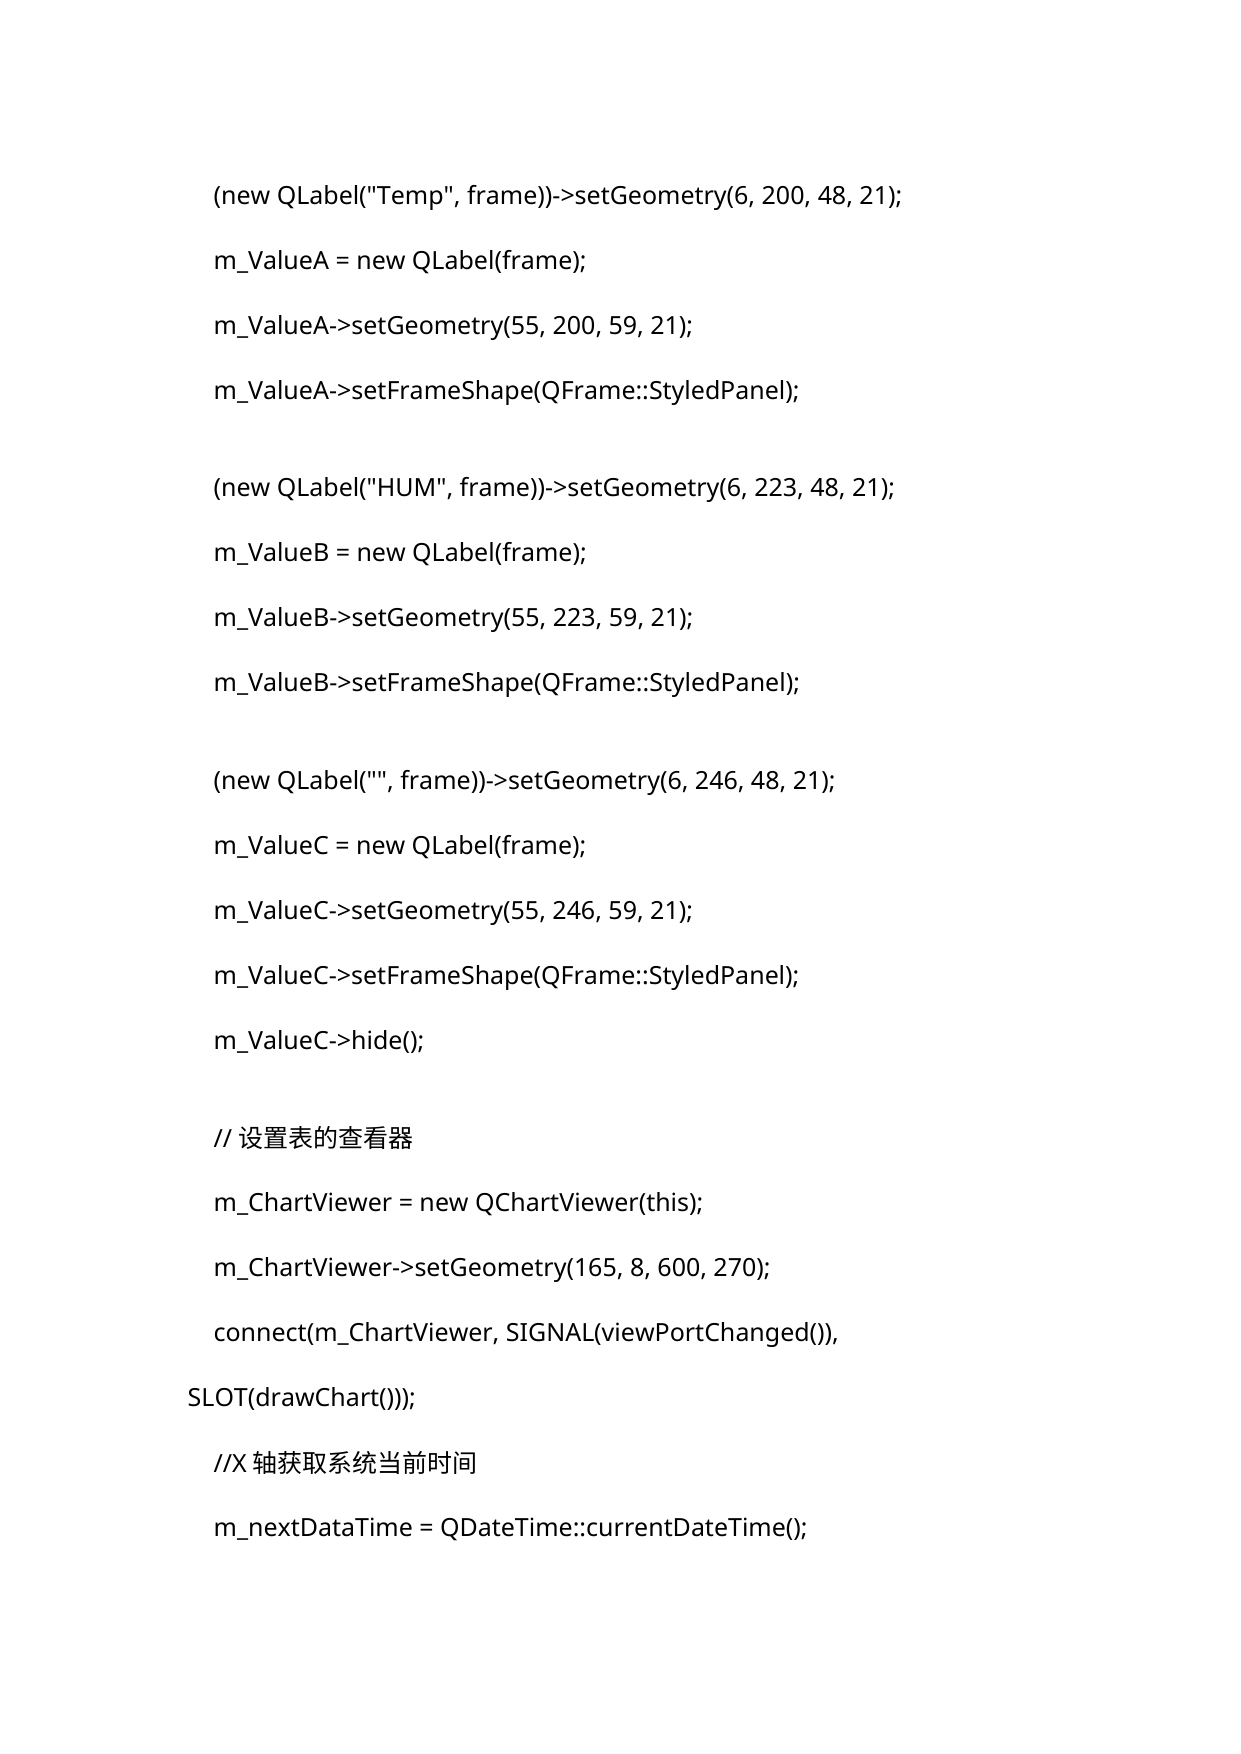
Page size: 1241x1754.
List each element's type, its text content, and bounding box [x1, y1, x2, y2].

text m_ValueA->setGeometry(55, 200, 59, 21); [187, 292, 1053, 357]
text m_ValueC->hide(); [187, 1007, 1053, 1072]
text m_nextDataTime = QDateTime::currentDateTime(); [187, 1494, 1053, 1559]
text m_ValueC->setFrameShape(QFrame::StyledPanel); [187, 942, 1053, 1007]
text m_ChartViewer->setGeometry(165, 8, 600, 270); [187, 1234, 1053, 1299]
text m_ValueB->setGeometry(55, 223, 59, 21); [187, 584, 1053, 649]
text m_ValueA = new QLabel(frame); [187, 227, 1053, 292]
text m_ValueA->setFrameShape(QFrame::StyledPanel); [187, 357, 1053, 422]
text (new QLabel("HUM", frame))->setGeometry(6, 223, 48, 21); [187, 454, 1053, 519]
text m_ValueC = new QLabel(frame); [187, 812, 1053, 877]
text m_ValueB = new QLabel(frame); [187, 519, 1053, 584]
text m_ValueB->setFrameShape(QFrame::StyledPanel); [187, 649, 1053, 714]
text connect(m_ChartViewer, SIGNAL(viewPortChanged()), SLOT(drawChart())); [187, 1299, 1053, 1429]
text // 设置表的查看器 [187, 1104, 1053, 1169]
text m_ValueC->setGeometry(55, 246, 59, 21); [187, 877, 1053, 942]
text //X轴获取系统当前时间 [187, 1429, 1053, 1494]
text (new QLabel("Temp", frame))->setGeometry(6, 200, 48, 21); [187, 162, 1053, 227]
text (new QLabel("", frame))->setGeometry(6, 246, 48, 21); [187, 747, 1053, 812]
text m_ChartViewer = new QChartViewer(this); [187, 1169, 1053, 1234]
